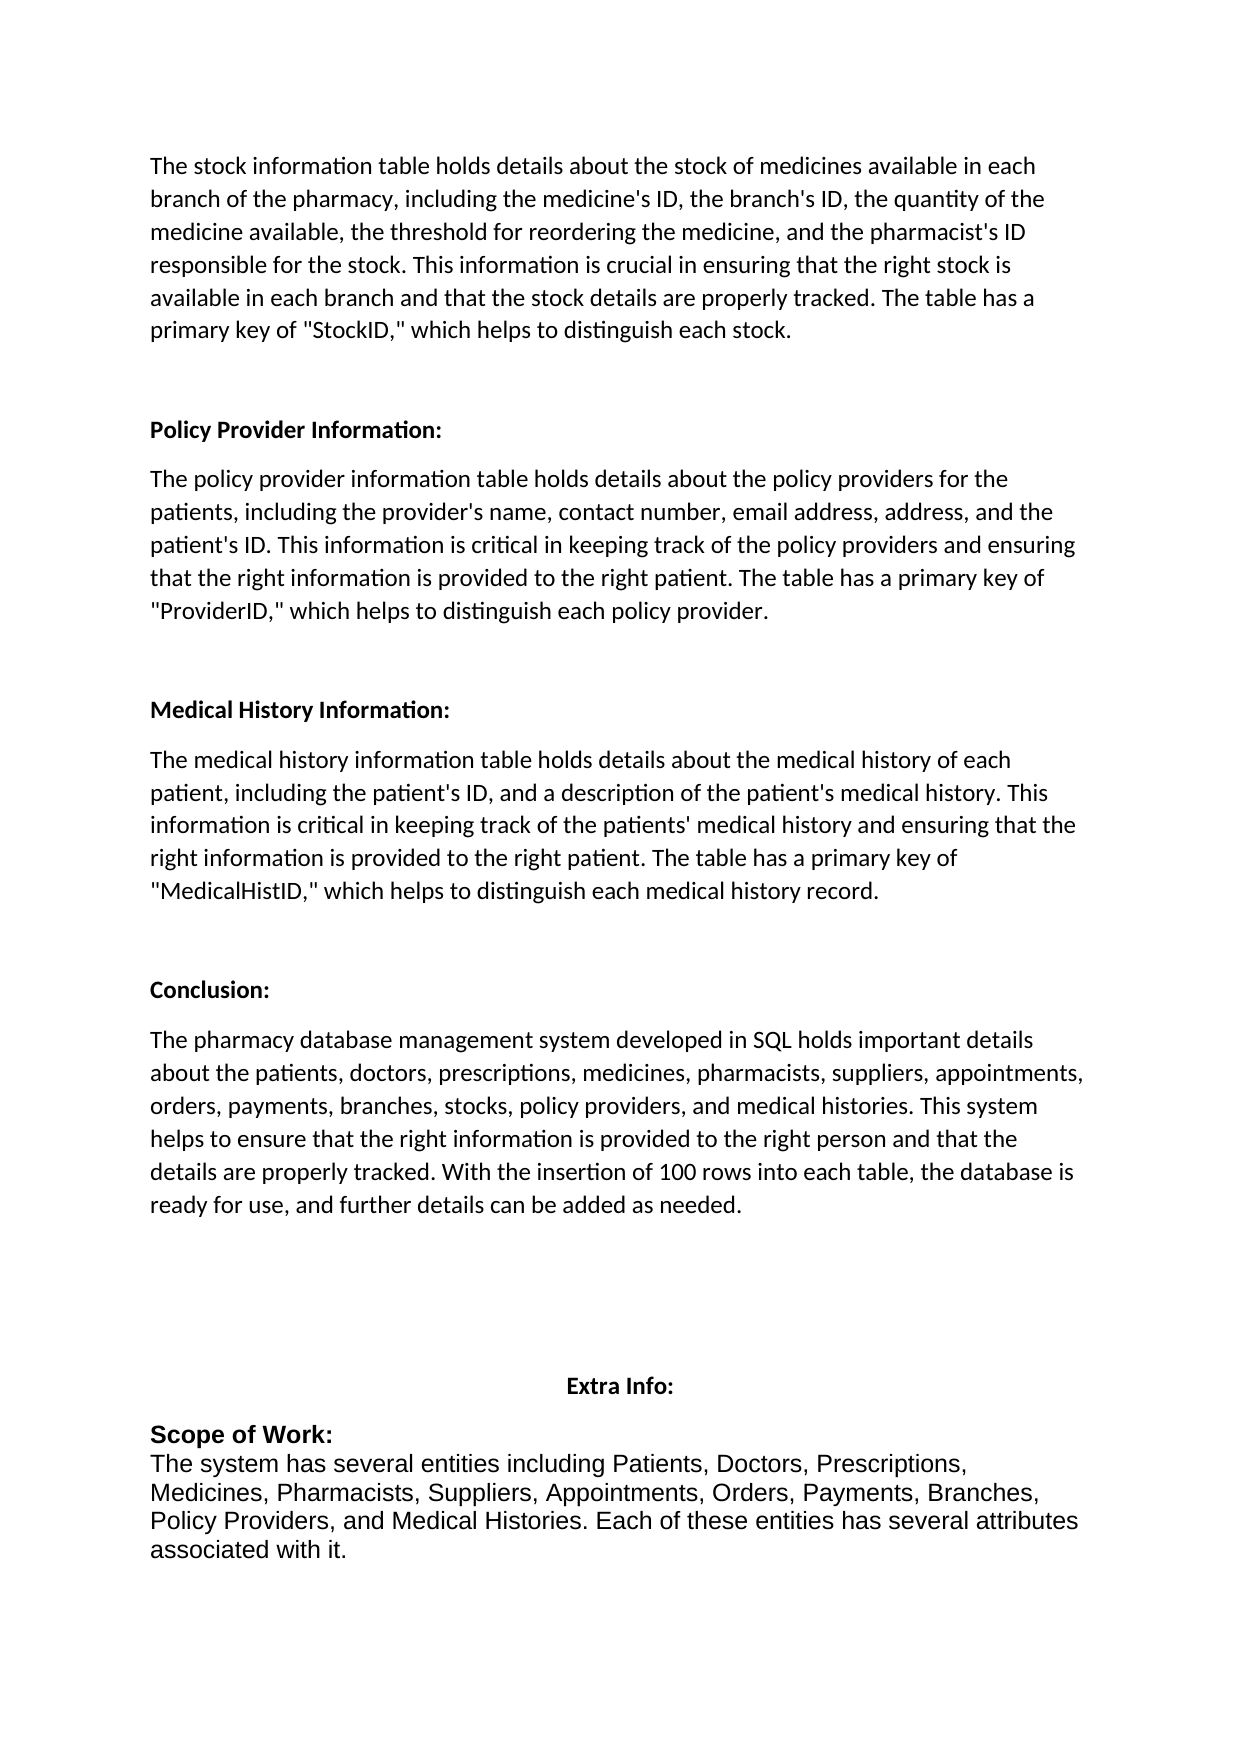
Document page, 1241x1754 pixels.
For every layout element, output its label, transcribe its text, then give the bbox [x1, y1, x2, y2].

text The stock information table holds details about the stock of medicines available in each branch of the pharmacy, including the medicine's ID, the branch's ID, the quantity of the medicine available, the threshold for reordering the medicine, and the pharmacist's ID responsible for the stock. This information is crucial in ensuring that the right stock is available in each branch and that the stock details are properly tracked. The table has a primary key of "StockID," which helps to distinguish each stock. [150, 150, 1090, 345]
text The pharmacy database management system developed in SQL holds important details about the patients, doctors, prescriptions, medicines, pharmacists, suppliers, appointments, orders, payments, branches, stocks, policy providers, and medical histories. This system helps to ensure that the right information is provided to the right person and that the details are properly tracked. With the insertion of 100 rows into each table, the database is ready for use, and further details can be added as needed. [150, 1024, 1090, 1219]
text The policy provider information table holds details about the policy providers for the patients, including the provider's name, contact number, email address, address, and the patient's ID. This information is critical in keeping track of the policy providers and ensuring that the right information is provided to the right patient. The table has a primary key of "ProviderID," which helps to distinguish each policy provider. [150, 463, 1090, 626]
text The system has several entities including Patients, Doctors, Prescriptions, Medicines, Pharmacists, Suppliers, Appointments, Orders, Payments, Branches, Policy Providers, and Medical Histories. Each of these entities has several attributes associated with it. [150, 1449, 1090, 1564]
text Scope of Work: [150, 1420, 1090, 1449]
text The medical history information table holds details about the medical history of each patient, including the patient's ID, and a description of the patient's medical history. This information is critical in keeping track of the patients' medical history and ensuring that the right information is provided to the right patient. The table has a primary key of "MedicalHistID," which helps to distinguish each medical history record. [150, 744, 1090, 906]
text Medical History Information: [150, 694, 1090, 725]
text Conclusion: [150, 974, 1090, 1005]
text Extra Info: [150, 1337, 1090, 1401]
text Policy Provider Information: [150, 414, 1090, 444]
